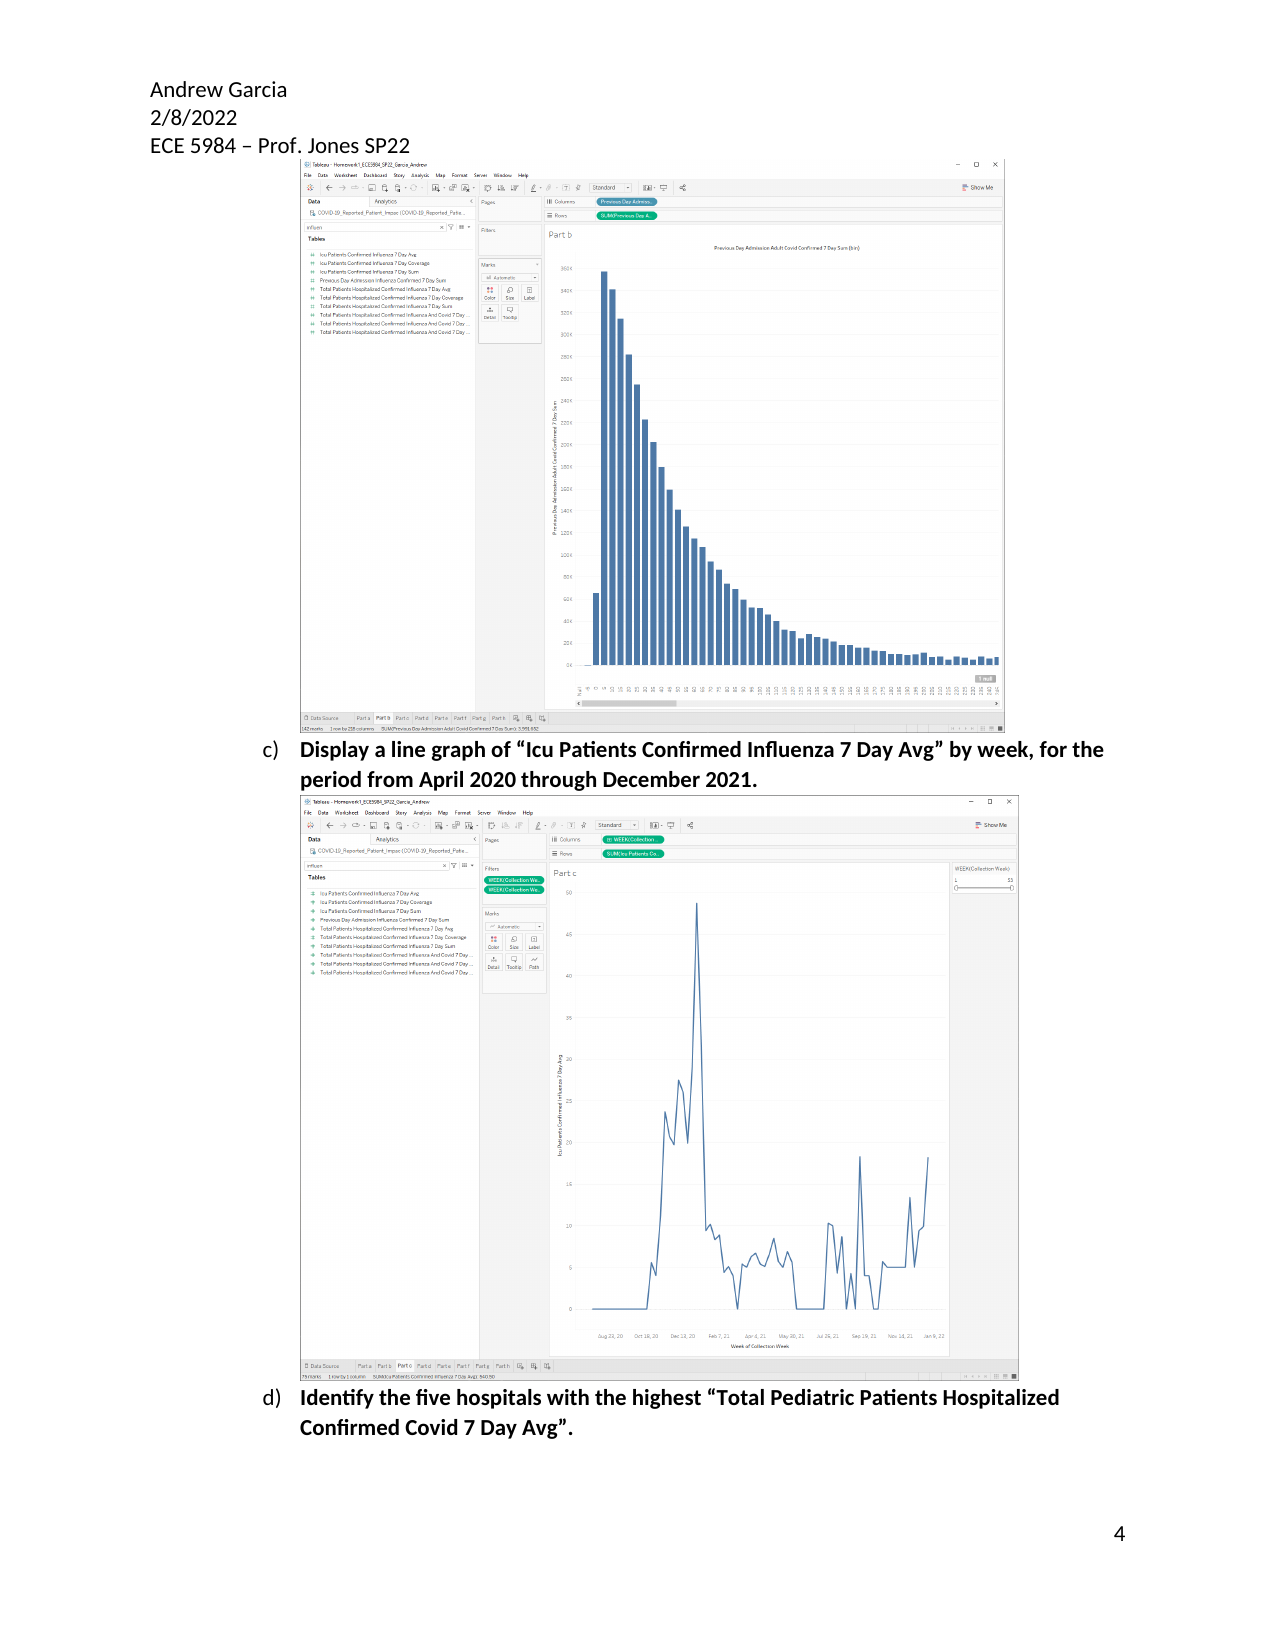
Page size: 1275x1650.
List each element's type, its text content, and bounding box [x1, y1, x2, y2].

list Display a line graph of “Icu Patients Confirmed Influenza 7 Day Avg” by week, for the period from April 2020 through December 2021. [262, 735, 1125, 793]
list Identify the five hospitals with the highest “Total Pediatric Patients Hospitalized Confirmed Covid 7 Day Avg”. [262, 1383, 1125, 1441]
picture [300, 795, 1019, 1381]
picture [300, 159, 1005, 733]
